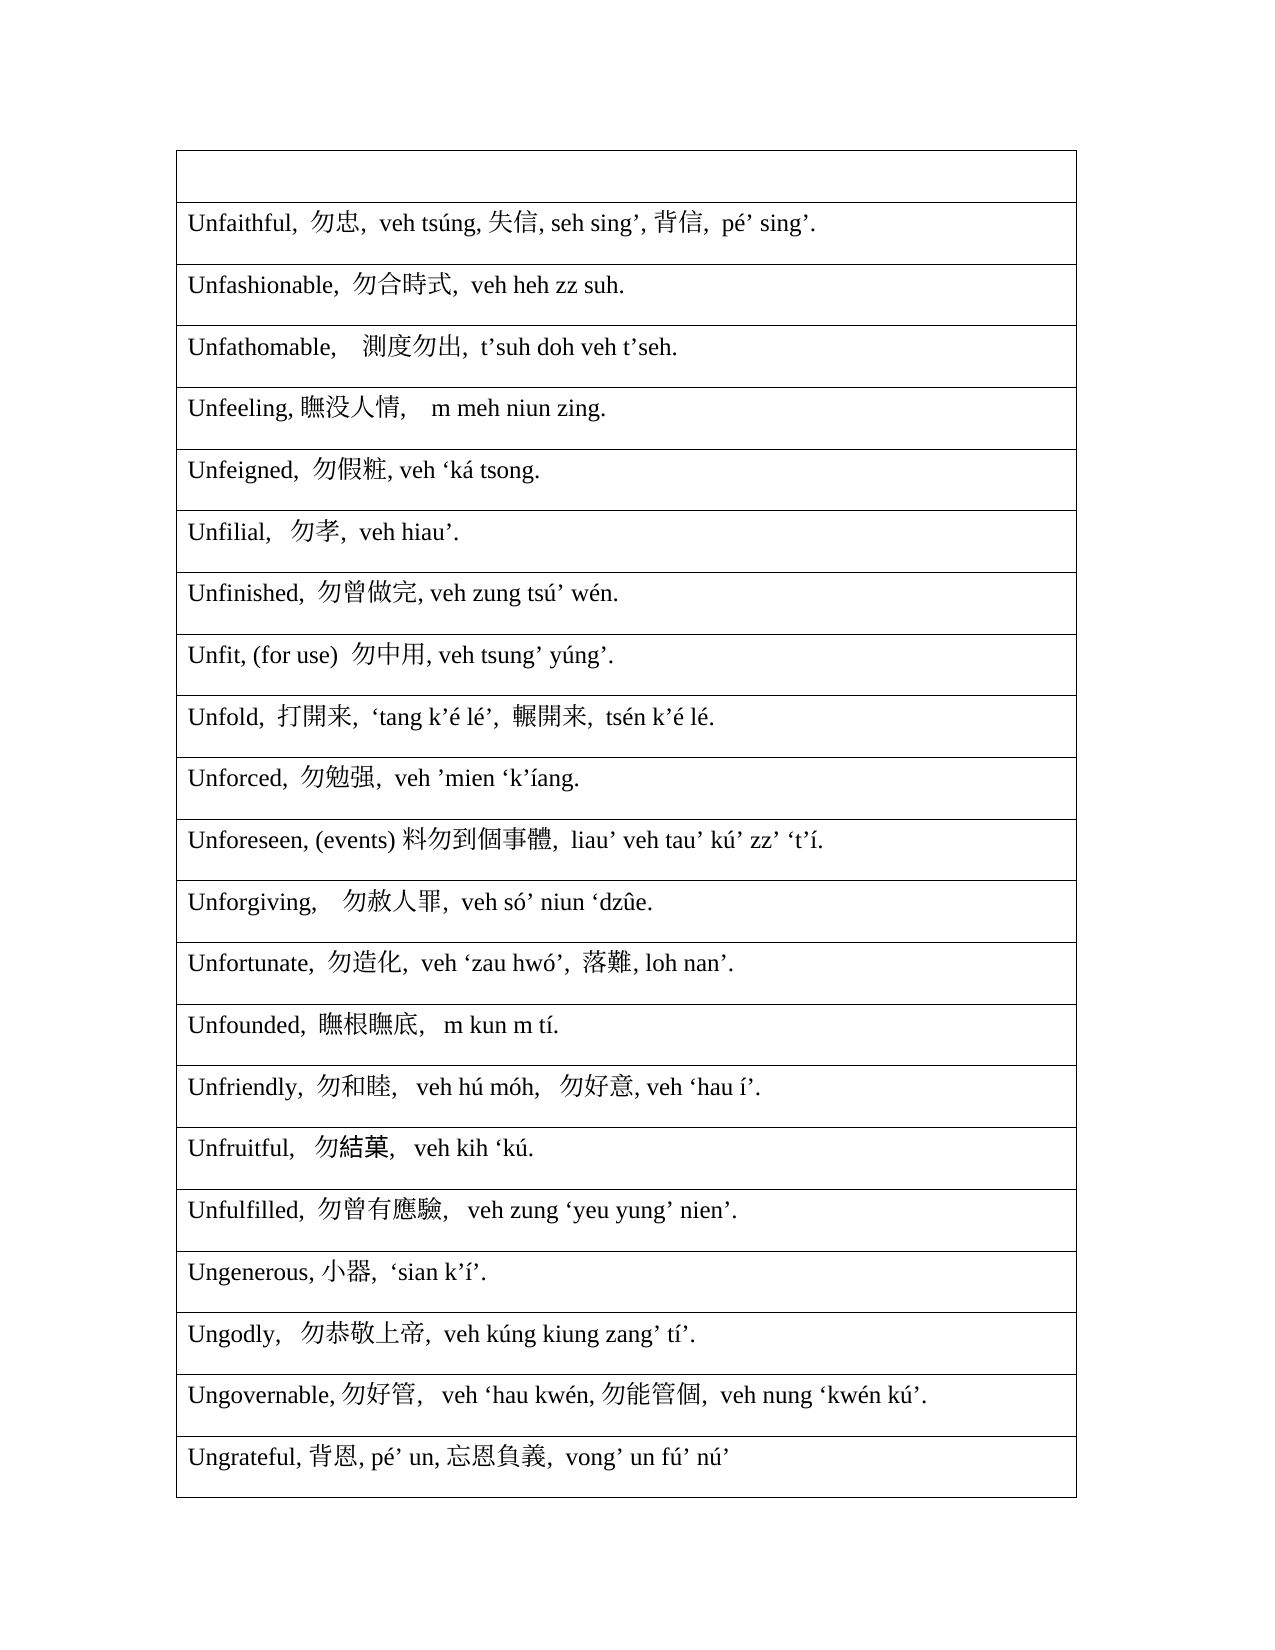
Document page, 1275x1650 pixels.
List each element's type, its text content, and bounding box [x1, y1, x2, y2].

table_cell [177, 151, 1076, 202]
table_cell Unfeigned, 勿假粧, veh ‘ká tsong. [177, 450, 1076, 510]
table_cell Unfashionable, 勿合時式, veh heh zz suh. [177, 265, 1076, 325]
table_cell Unfilial, 勿孝, veh hiau’. [177, 511, 1076, 572]
table_cell Ungenerous, 小器, ‘sian k’í’. [177, 1252, 1076, 1312]
table_cell Unfounded, 瞴根瞴底, m kun m tí. [177, 1005, 1076, 1065]
table_cell Ungovernable, 勿好管, veh ‘hau kwén, 勿能管個, veh nung ‘kwén kú’. [177, 1375, 1076, 1436]
table_cell Unfaithful, 勿忠, veh tsúng, 失信, seh sing’, 背信, pé’ sing’. [177, 203, 1076, 264]
table_cell Unfriendly, 勿和睦, veh hú móh, 勿好意, veh ‘hau í’. [177, 1066, 1076, 1127]
table_cell Unforced, 勿勉强, veh ’mien ‘k’íang. [177, 758, 1076, 819]
table_cell Ungrateful, 背恩, pé’ un, 忘恩負義, vong’ un fú’ nú’ [177, 1437, 1076, 1497]
table_cell Unfit, (for use) 勿中用, veh tsung’ yúng’. [177, 635, 1076, 695]
table_cell Unfulfilled, 勿曾有應驗, veh zung ‘yeu yung’ nien’. [177, 1190, 1076, 1251]
table_cell Unfortunate, 勿造化, veh ‘zau hwó’, 落難, loh nan’. [177, 943, 1076, 1004]
table_cell Unfinished, 勿曾做完, veh zung tsú’ wén. [177, 573, 1076, 634]
table_cell Unforeseen, (events) 料勿到個事體, liau’ veh tau’ kú’ zz’ ‘t’í. [177, 820, 1076, 880]
table_cell Unforgiving, 勿赦人罪, veh só’ niun ‘dzûe. [177, 881, 1076, 942]
table_cell Unfeeling, 瞴没人情, m meh niun zing. [177, 388, 1076, 449]
table_cell Unfruitful, 勿結菓, veh kih ‘kú. [177, 1128, 1076, 1189]
table_cell Unfold, 打開来, ‘tang k’é lé’, 輾開来, tsén k’é lé. [177, 696, 1076, 757]
table_cell Ungodly, 勿恭敬上帝, veh kúng kiung zang’ tí’. [177, 1313, 1076, 1374]
table_cell Unfathomable, 測度勿出, t’suh doh veh t’seh. [177, 326, 1076, 387]
